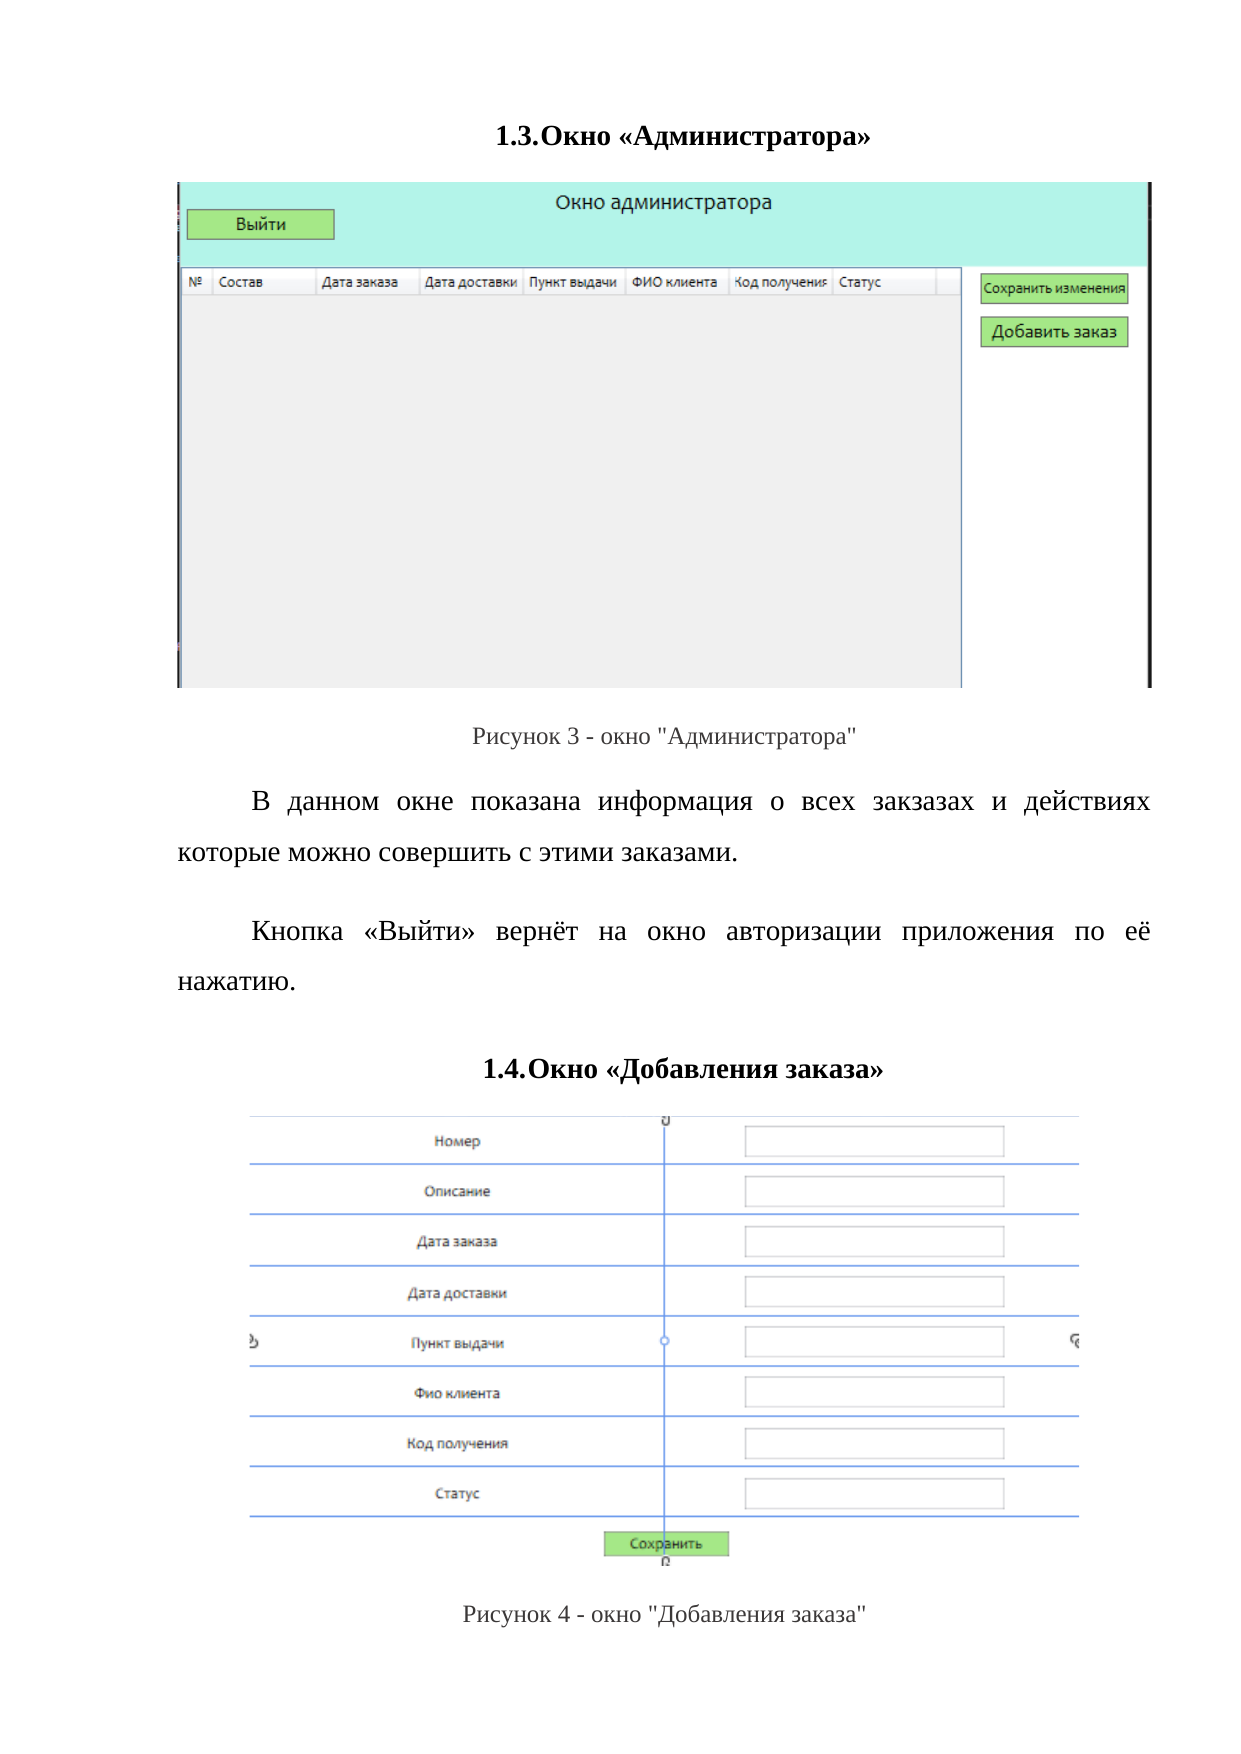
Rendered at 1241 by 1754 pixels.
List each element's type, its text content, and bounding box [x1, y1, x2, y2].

picture [177, 182, 1152, 688]
text В данном окне показана информация о всех закзазах и действиях которые можно совершить с этими заказами. [177, 783, 1152, 867]
picture [249, 1116, 1080, 1566]
subtitle Окно «Добавления заказа» [215, 1051, 1152, 1085]
text Рисунок 3 - окно "Администратора" [177, 721, 1152, 750]
text Рисунок 4 - окно "Добавления заказа" [177, 1599, 1152, 1628]
subtitle Окно «Администратора» [215, 118, 1152, 152]
text Кнопка «Выйти» вернёт на окно авторизации приложения по её нажатию. [177, 913, 1152, 997]
